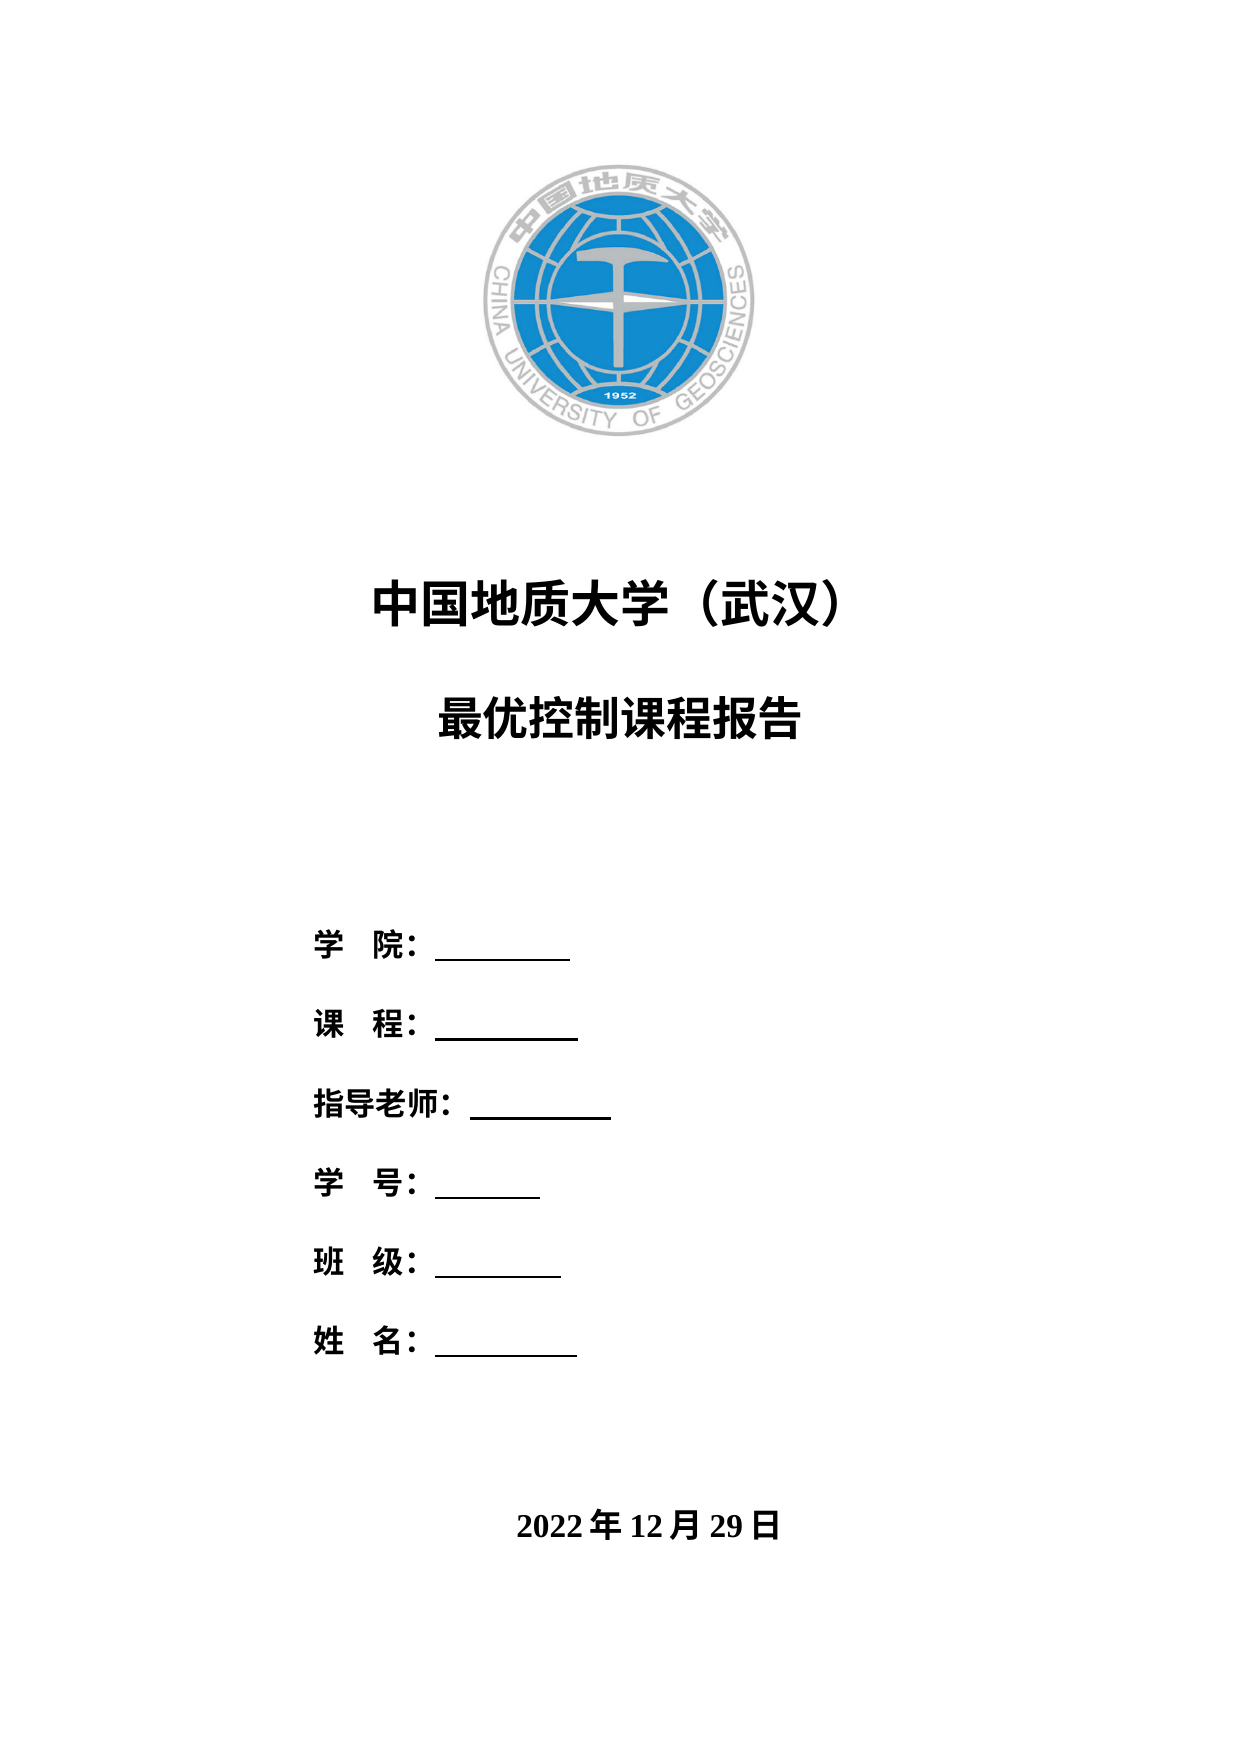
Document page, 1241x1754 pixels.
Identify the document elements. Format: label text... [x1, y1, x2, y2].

text 课 程： [187, 1004, 1053, 1044]
text 2022年12月29日 [187, 1490, 1053, 1555]
text 学 院： [187, 925, 1053, 964]
text 指导老师： [187, 1083, 1053, 1123]
text 中国地质大学（武汉） [187, 552, 1053, 649]
text 班 级： [187, 1242, 1053, 1281]
text 最优控制课程报告 [187, 682, 1053, 748]
picture [477, 162, 763, 439]
text 姓 名： [187, 1321, 1053, 1360]
text 学 号： [187, 1162, 1053, 1202]
